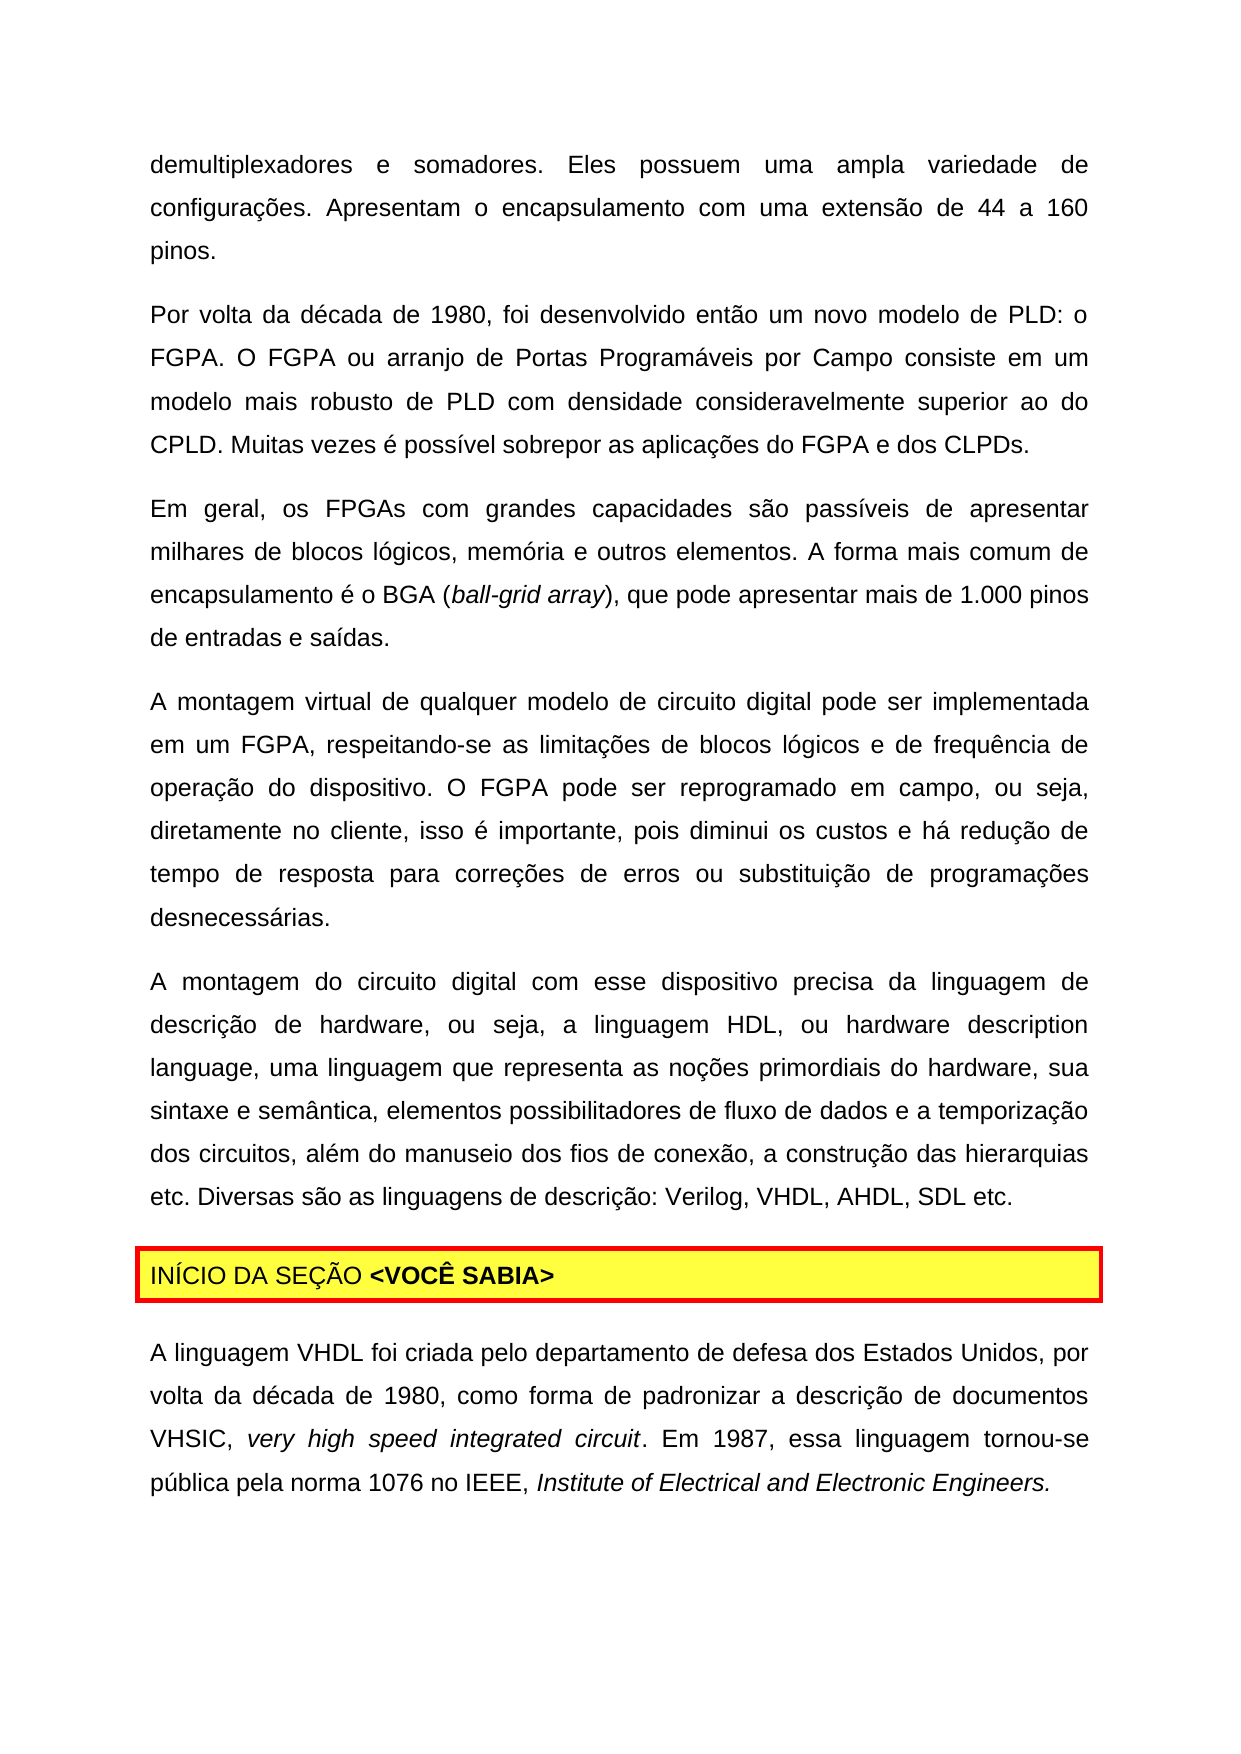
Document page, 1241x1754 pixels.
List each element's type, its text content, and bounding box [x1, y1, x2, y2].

text A linguagem VHDL foi criada pelo departamento de defesa dos Estados Unidos, por volta da década de 1980, como forma de padronizar a descrição de documentos VHSIC, very high speed integrated circuit. Em 1987, essa linguagem tornou-se pública pela norma 1076 no IEEE, Institute of Electrical and Electronic Engineers. [150, 1338, 1090, 1496]
text Em geral, os FPGAs com grandes capacidades são passíveis de apresentar milhares de blocos lógicos, memória e outros elementos. A forma mais comum de encapsulamento é o BGA (ball-grid array), que pode apresentar mais de 1.000 pinos de entradas e saídas. [150, 493, 1090, 652]
text Por volta da década de 1980, foi desenvolvido então um novo modelo de PLD: o FGPA. O FGPA ou arranjo de Portas Programáveis por Campo consiste em um modelo mais robusto de PLD com densidade consideravelmente superior ao do CPLD. Muitas vezes é possível sobrepor as aplicações do FGPA e dos CLPDs. [150, 300, 1090, 458]
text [150, 150, 1090, 265]
text A montagem do circuito digital com esse dispositivo precisa da linguagem de descrição de hardware, ou seja, a linguagem HDL, ou hardware description language, uma linguagem que representa as noções primordiais do hardware, sua sintaxe e semântica, elementos possibilitadores de fluxo de dados e a temporização dos circuitos, além do manuseio dos fios de conexão, a construção das hierarquias etc. Diversas são as linguagens de descrição: Verilog, VHDL, AHDL, SDL etc. [150, 966, 1090, 1211]
text A montagem virtual de qualquer modelo de circuito digital pode ser implementada em um FGPA, respeitando-se as limitações de blocos lógicos e de frequência de operação do dispositivo. O FGPA pode ser reprogramado em campo, ou seja, diretamente no cliente, isso é importante, pois diminui os custos e há redução de tempo de resposta para correções de erros ou substituição de programações desnecessárias. [150, 687, 1090, 931]
subtitle INÍCIO DA SEÇÃO <VOCÊ SABIA> [140, 1251, 1099, 1298]
